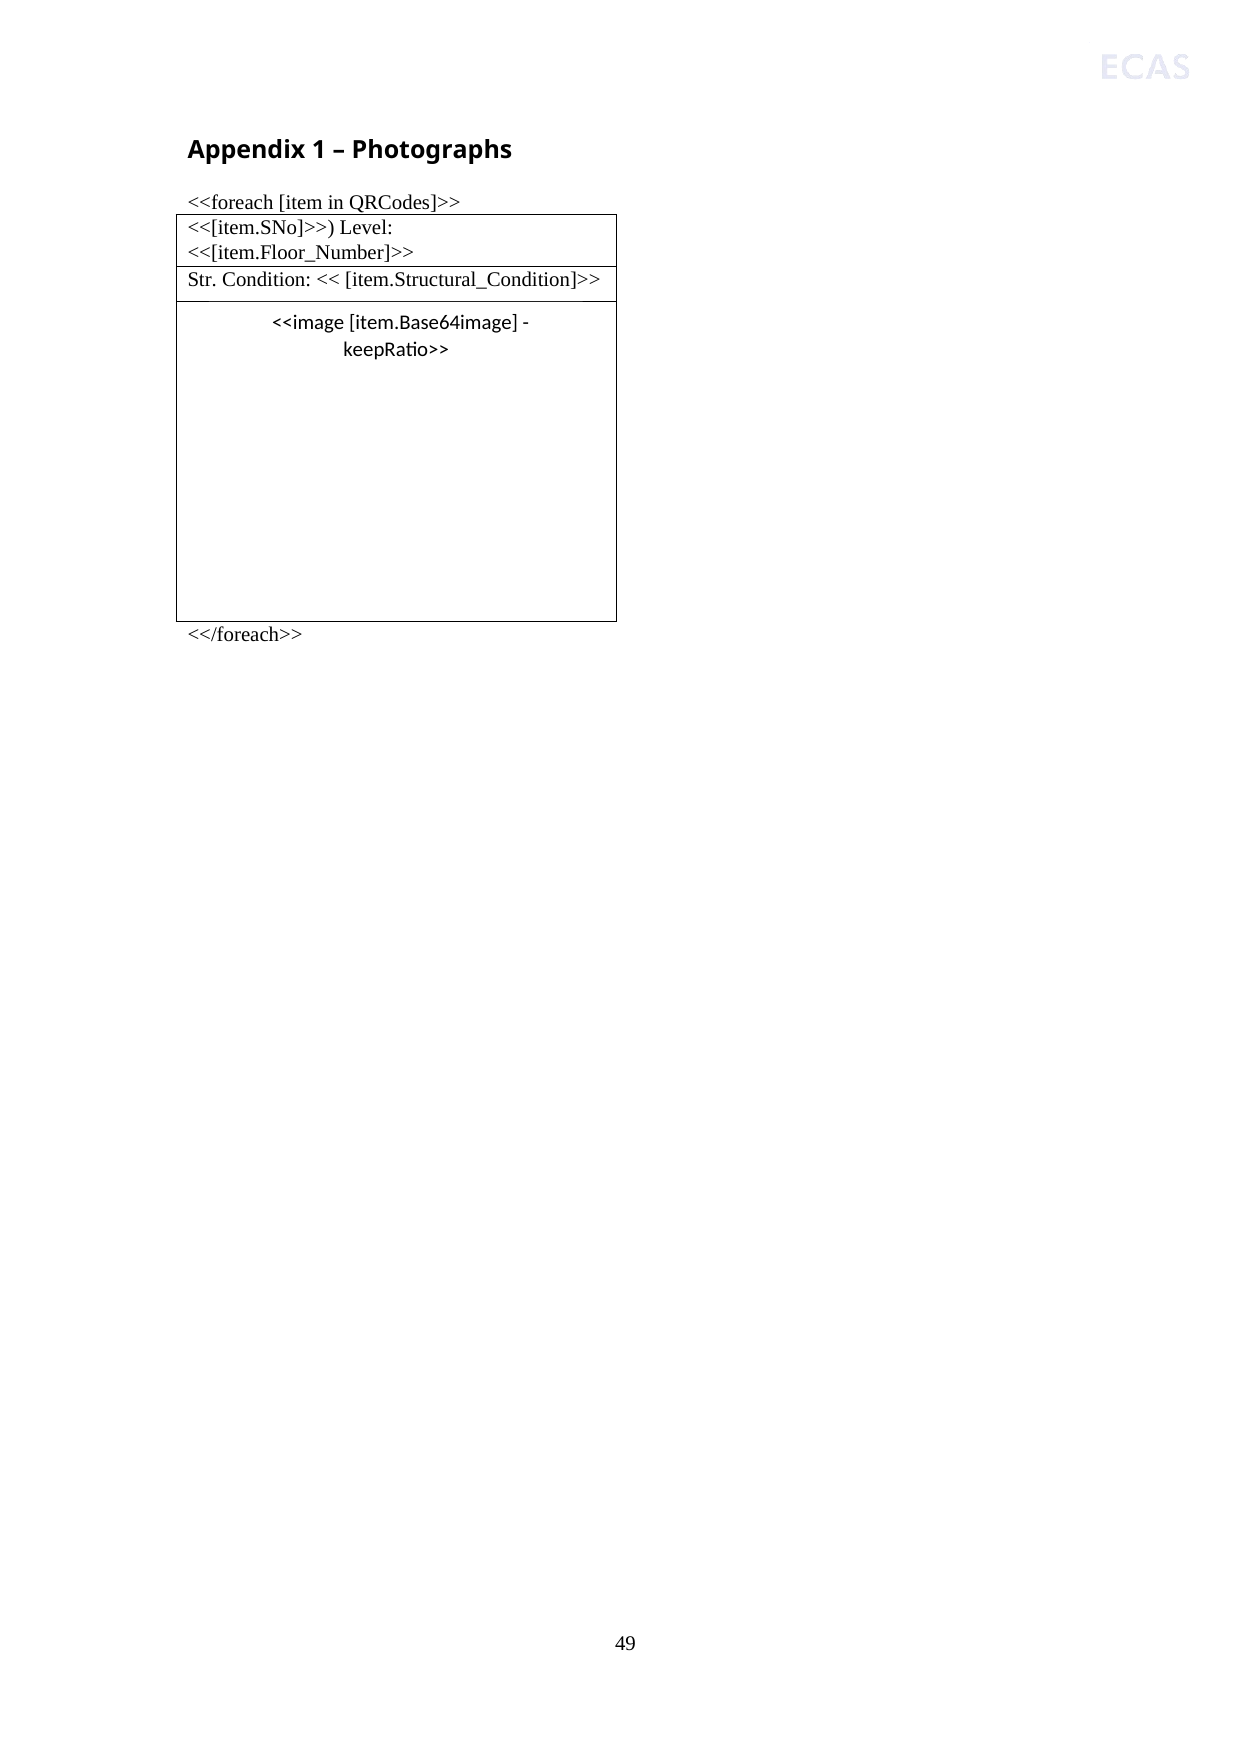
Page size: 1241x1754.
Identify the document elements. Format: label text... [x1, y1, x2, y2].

text <<foreach [item in QRCodes]>> [187, 190, 605, 214]
text <</foreach>> [187, 622, 605, 646]
text Appendix 1 – Photographs [187, 132, 1063, 166]
table_cell [177, 302, 616, 621]
table_header <<[item.SNo]>>) Level: <<[item.Floor_Number]>> [177, 215, 616, 266]
table_cell Str. Condition: << [item.Structural_Condition]>> [177, 267, 616, 301]
